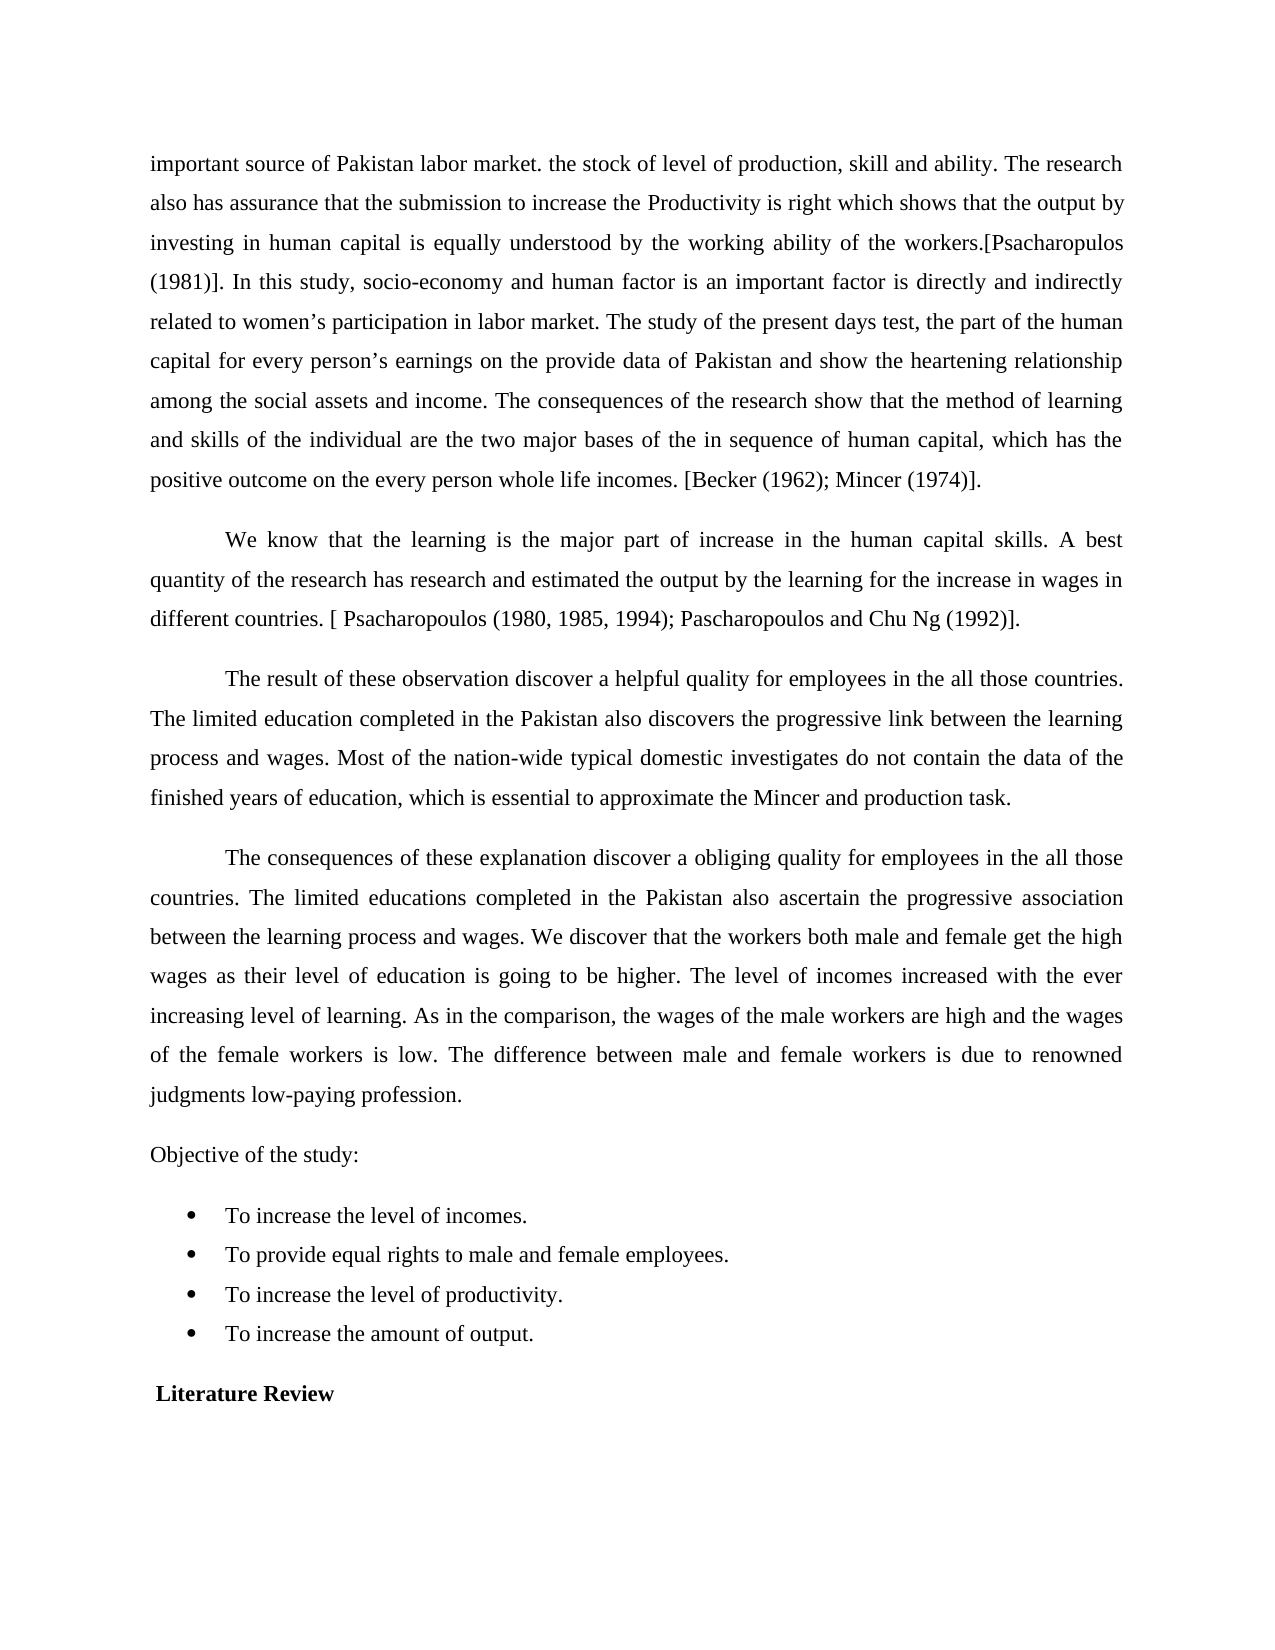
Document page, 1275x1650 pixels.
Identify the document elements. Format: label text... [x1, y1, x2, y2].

list To provide equal rights to male and female employees. [187, 1241, 1125, 1267]
text Literature Review [150, 1380, 1125, 1407]
list To increase the amount of output. [187, 1320, 1125, 1346]
text The consequences of these explanation discover a obliging quality for employees in the all those countries. The limited educations completed in the Pakistan also ascertain the progressive association between the learning process and wages. We discover that the workers both male and female get the high wages as their level of education is going to be higher. The level of incomes increased with the ever increasing level of learning. As in the comparison, the wages of the male workers are high and the wages of the female workers is low. The difference between male and female workers is due to renowned judgments low-paying profession. [150, 844, 1125, 1107]
list To increase the level of incomes. [187, 1202, 1125, 1228]
text Objective of the study: [150, 1141, 1125, 1168]
text important source of Pakistan labor market. the stock of level of production, skill and ability. The research also has assurance that the submission to increase the Productivity is right which shows that the output by investing in human capital is equally understood by the working ability of the workers.[Psacharopulos (1981)]. In this study, socio-economy and human factor is an important factor is directly and indirectly related to women’s participation in labor market. The study of the present days test, the part of the human capital for every person’s earnings on the provide data of Pakistan and show the heartening relationship among the social assets and income. The consequences of the research show that the method of learning and skills of the individual are the two major bases of the in sequence of human capital, which has the positive outcome on the every person whole life incomes. [Becker (1962); Mincer (1974)]. [150, 150, 1125, 492]
list To increase the level of productivity. [187, 1281, 1125, 1307]
text The result of these observation discover a helpful quality for employees in the all those countries. The limited education completed in the Pakistan also discovers the progressive link between the learning process and wages. Most of the nation-wide typical domestic investigates do not contain the data of the finished years of education, which is essential to approximate the Mincer and production task. [150, 665, 1125, 810]
text We know that the learning is the major part of increase in the human capital skills. A best quantity of the research has research and estimated the output by the learning for the increase in wages in different countries. [ Psacharopoulos (1980, 1985, 1994); Pascharopoulos and Chu Ng (1992)]. [150, 526, 1125, 631]
